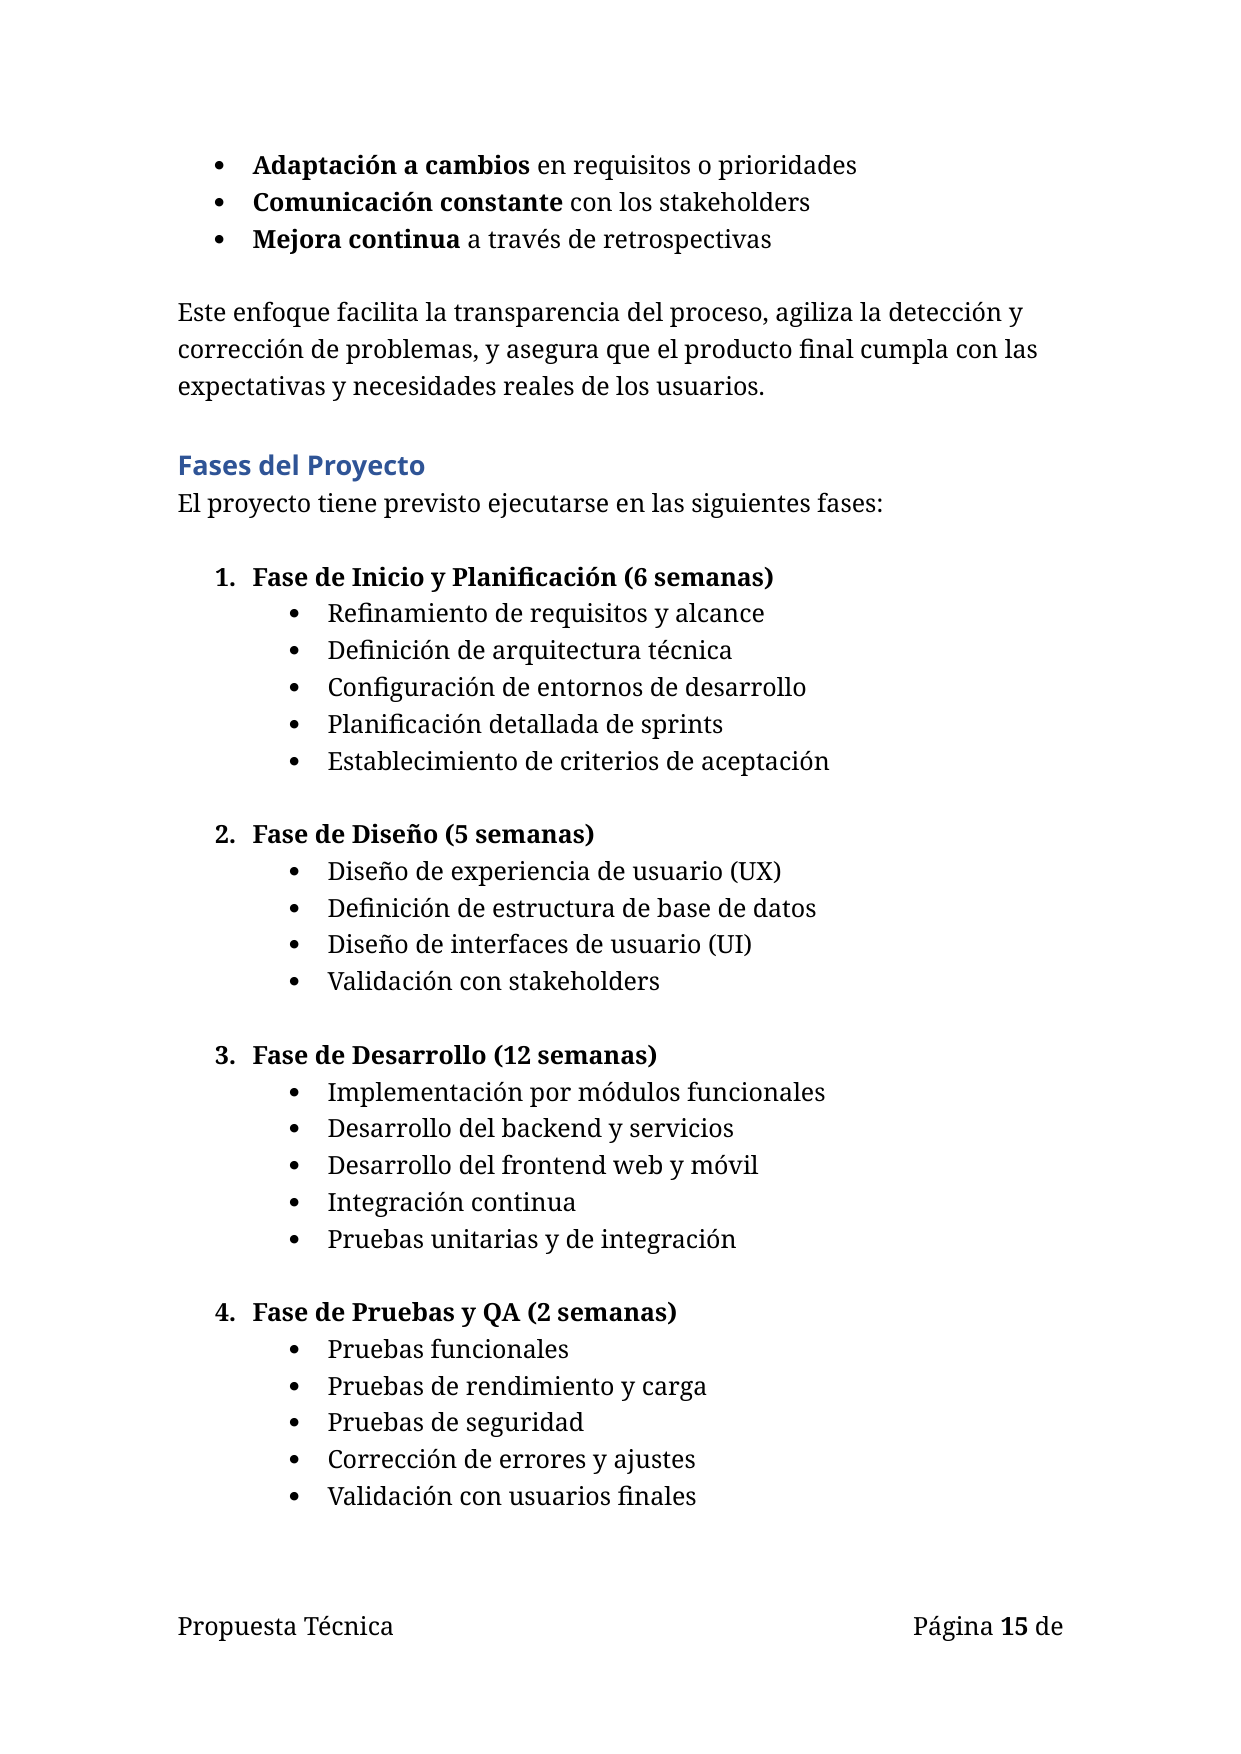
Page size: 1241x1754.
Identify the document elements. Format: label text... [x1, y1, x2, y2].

list Corrección de errores y ajustes [290, 1442, 1063, 1476]
list Refinamiento de requisitos y alcance [290, 596, 1063, 630]
list Diseño de interfaces de usuario (UI) [290, 927, 1063, 961]
list Definición de estructura de base de datos [290, 890, 1063, 924]
list Pruebas de seguridad [290, 1405, 1063, 1439]
list Fase de Pruebas y QA (2 semanas) [215, 1295, 1063, 1329]
list Validación con stakeholders [290, 964, 1063, 998]
list Desarrollo del backend y servicios [290, 1111, 1063, 1145]
list Establecimiento de criterios de aceptación [290, 743, 1063, 777]
subtitle Fases del Proyecto [177, 446, 1063, 483]
text El proyecto tiene previsto ejecutarse en las siguientes fases: [177, 486, 1063, 520]
list Desarrollo del frontend web y móvil [290, 1148, 1063, 1182]
list Implementación por módulos funcionales [290, 1074, 1063, 1108]
list Integración continua [290, 1184, 1063, 1218]
list Diseño de experiencia de usuario (UX) [290, 853, 1063, 888]
list Pruebas funcionales [290, 1332, 1063, 1366]
list Validación con usuarios finales [290, 1479, 1063, 1513]
list Adaptación a cambios en requisitos o prioridades [215, 148, 1063, 182]
list Pruebas de rendimiento y carga [290, 1368, 1063, 1402]
list Mejora continua a través de retrospectivas [215, 221, 1063, 255]
list Fase de Inicio y Planificación (6 semanas) [215, 559, 1063, 593]
list Definición de arquitectura técnica [290, 633, 1063, 667]
list Configuración de entornos de desarrollo [290, 670, 1063, 704]
list Fase de Desarrollo (12 semanas) [215, 1037, 1063, 1071]
text Este enfoque facilita la transparencia del proceso, agiliza la detección y corrección de problemas, y asegura que el producto final cumpla con las expectativas y necesidades reales de los usuarios. [177, 295, 1063, 402]
list Pruebas unitarias y de integración [290, 1221, 1063, 1255]
list Planificación detallada de sprints [290, 706, 1063, 741]
list Fase de Diseño (5 semanas) [215, 817, 1063, 851]
list Comunicación constante con los stakeholders [215, 184, 1063, 218]
